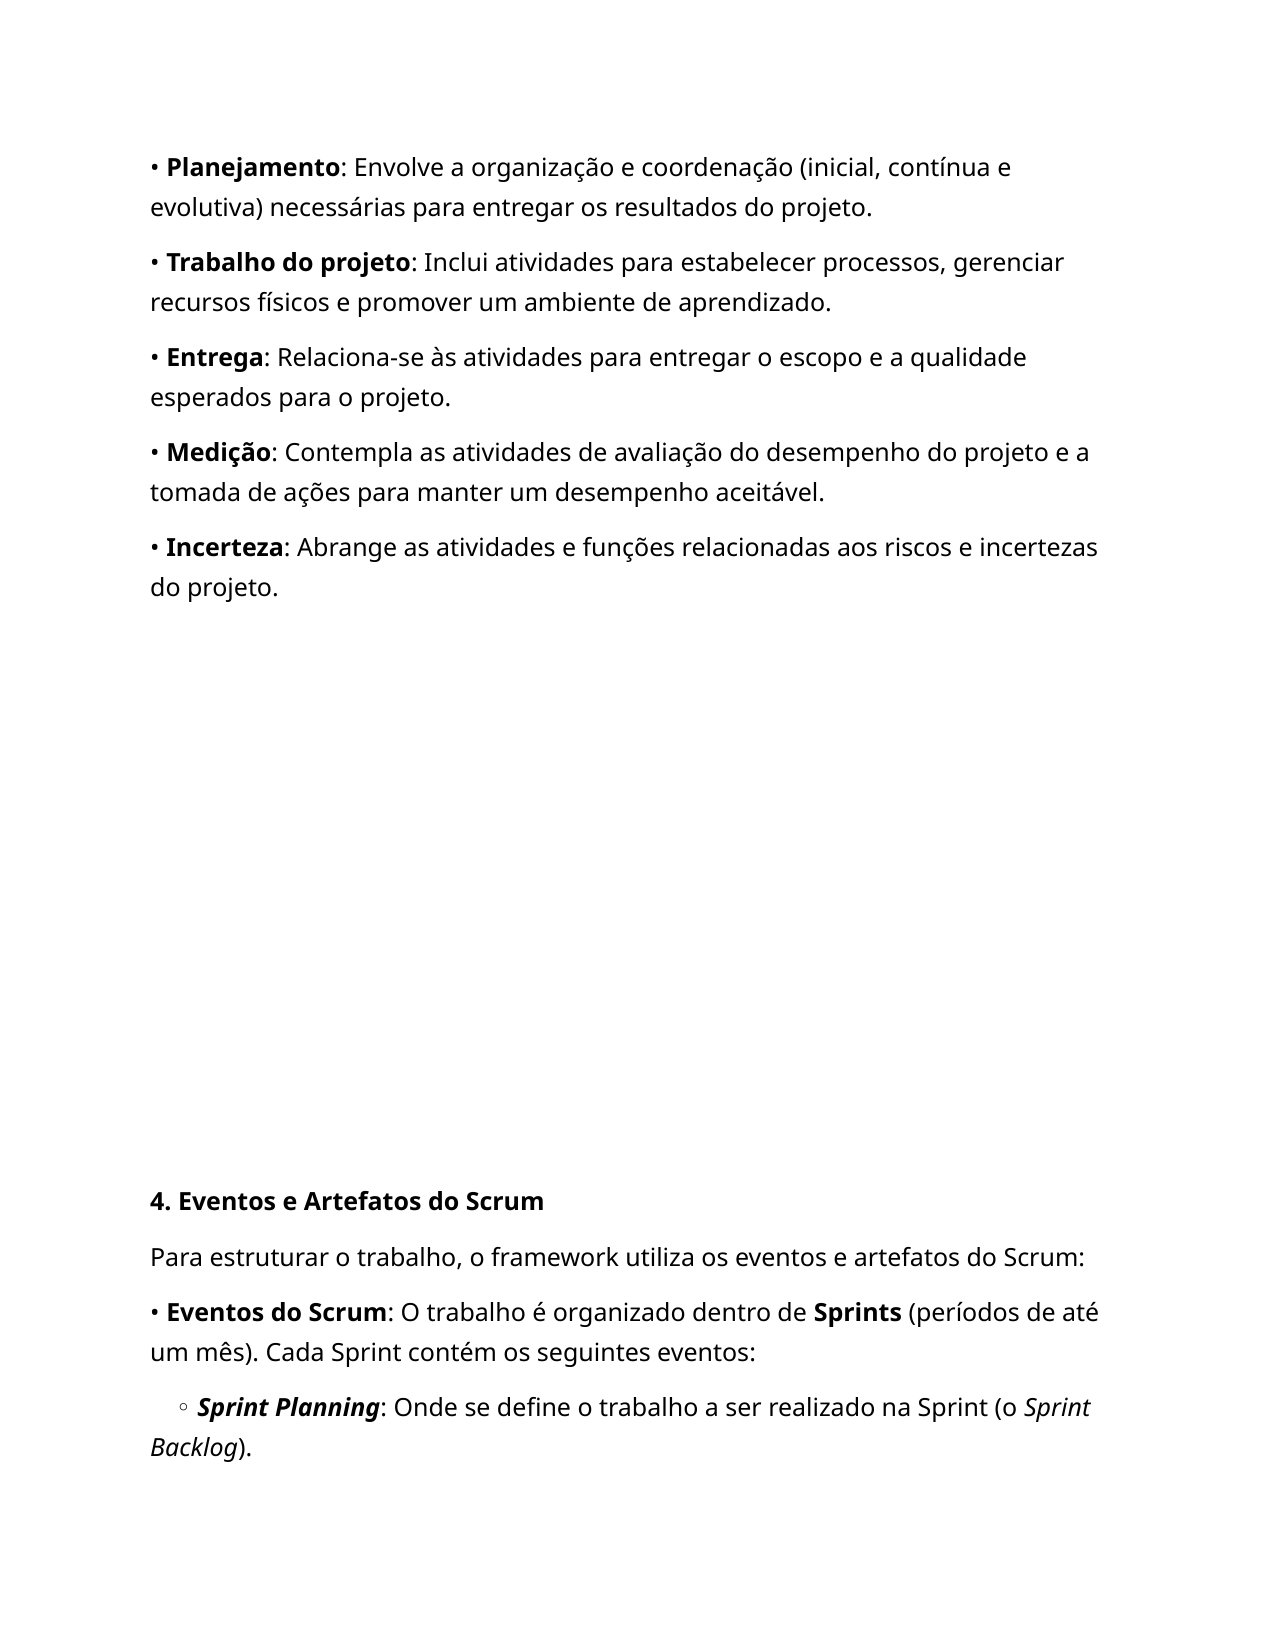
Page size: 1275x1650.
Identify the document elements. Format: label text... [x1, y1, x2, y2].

text • Medição: Contempla as atividades de avaliação do desempenho do projeto e a tomada de ações para manter um desempenho aceitável. [150, 435, 1125, 508]
text • Planejamento: Envolve a organização e coordenação (inicial, contínua e evolutiva) necessárias para entregar os resultados do projeto. [150, 150, 1125, 223]
text • Incerteza: Abrange as atividades e funções relacionadas aos riscos e incertezas do projeto. [150, 530, 1125, 603]
text Para estruturar o trabalho, o framework utiliza os eventos e artefatos do Scrum: [150, 1239, 1125, 1273]
text • Entrega: Relaciona-se às atividades para entregar o escopo e a qualidade esperados para o projeto. [150, 340, 1125, 413]
text • Trabalho do projeto: Inclui atividades para estabelecer processos, gerenciar recursos físicos e promover um ambiente de aprendizado. [150, 245, 1125, 318]
text • Eventos do Scrum: O trabalho é organizado dentro de Sprints (períodos de até um mês). Cada Sprint contém os seguintes eventos: [150, 1295, 1125, 1368]
text ◦ Sprint Planning: Onde se define o trabalho a ser realizado na Sprint (o Sprint Backlog). [150, 1390, 1125, 1463]
text 4. Eventos e Artefatos do Scrum [150, 1183, 1125, 1217]
